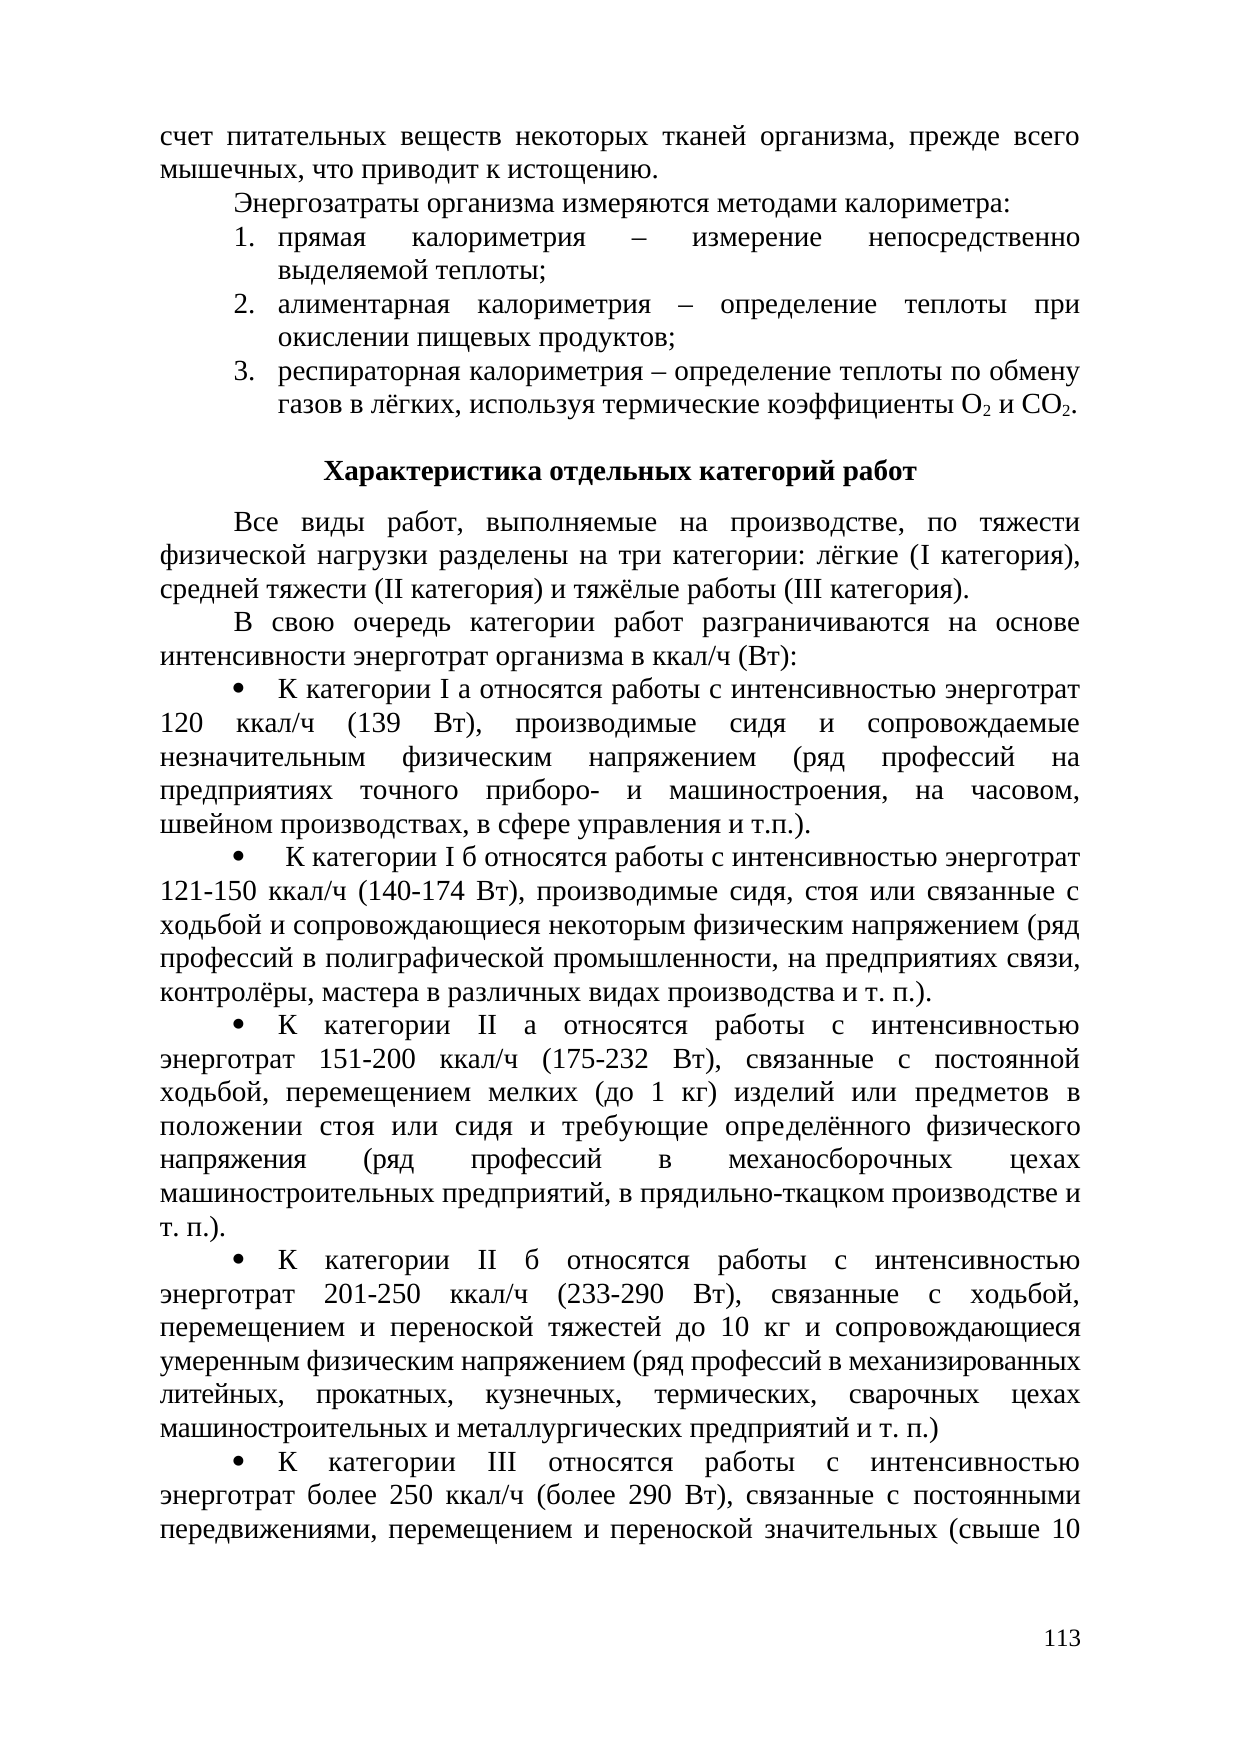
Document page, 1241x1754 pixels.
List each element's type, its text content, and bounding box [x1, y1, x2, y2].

list К категории II б относятся работы с интенсивностью энерготрат 201-250 ккал/ч (233-290 Вт), связанные с ходьбой, перемещением и переноской тяжестей до 10 кг и сопровождающиеся умеренным физическим напряжением (ряд профессий в механизированных литейных, прокатных, кузнечных, термических, сварочных цехах машиностроительных и металлургических предприятий и т. п.) [159, 1242, 1081, 1444]
text В свою очередь категории работ разграничиваются на основе интенсивности энерготрат организма в ккал/ч (Вт): [159, 604, 1081, 672]
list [159, 1444, 1081, 1544]
text Энергозатраты организма измеряются методами калориметра: [159, 185, 1081, 219]
list Все виды работ, выполняемые на производстве, по тяжести физической нагрузки разделены на три категории: лёгкие (I категория), средней тяжести (II категория) и тяжёлые работы (III категория). [159, 504, 1081, 604]
list алиментарная калориметрия – определение теплоты при окислении пищевых продуктов; [233, 286, 1081, 353]
subtitle Характеристика отдельных категорий работ [159, 453, 1081, 487]
list К категории I а относятся работы с интенсивностью энерготрат 120 ккал/ч (139 Вт), производимые сидя и сопровождаемые незначительным физическим напряжением (ряд профессий на предприятиях точного приборо- и машиностроения, на часовом, швейном производствах, в сфере управления и т.п.). [159, 672, 1081, 839]
list прямая калориметрия – измерение непосредственно выделяемой теплоты; [233, 219, 1081, 286]
list К категории I б относятся работы с интенсивностью энерготрат 121-150 ккал/ч (140-174 Вт), производимые сидя, стоя или связанные с ходьбой и сопровождающиеся некоторым физическим напряжением (ряд профессий в полиграфической промышленности, на предприятиях связи, контролёры, мастера в различных видах производства и т. п.). [159, 839, 1081, 1007]
list К категории II а относятся работы с интенсивностью энерготрат 151-200 ккал/ч (175-232 Вт), связанные с постоянной ходьбой, перемещением мелких (до 1 кг) изделий или предметов в положении стоя или сидя и требующие определённого физического напряжения (ряд профессий в механосборочных цехах машиностроительных предприятий, в прядильно-ткацком производстве и т. п.). [159, 1007, 1081, 1242]
list респираторная калориметрия – определение теплоты по обмену газов в лёгких, используя термические коэффициенты О2 и СО2. [233, 353, 1081, 420]
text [159, 118, 1081, 185]
